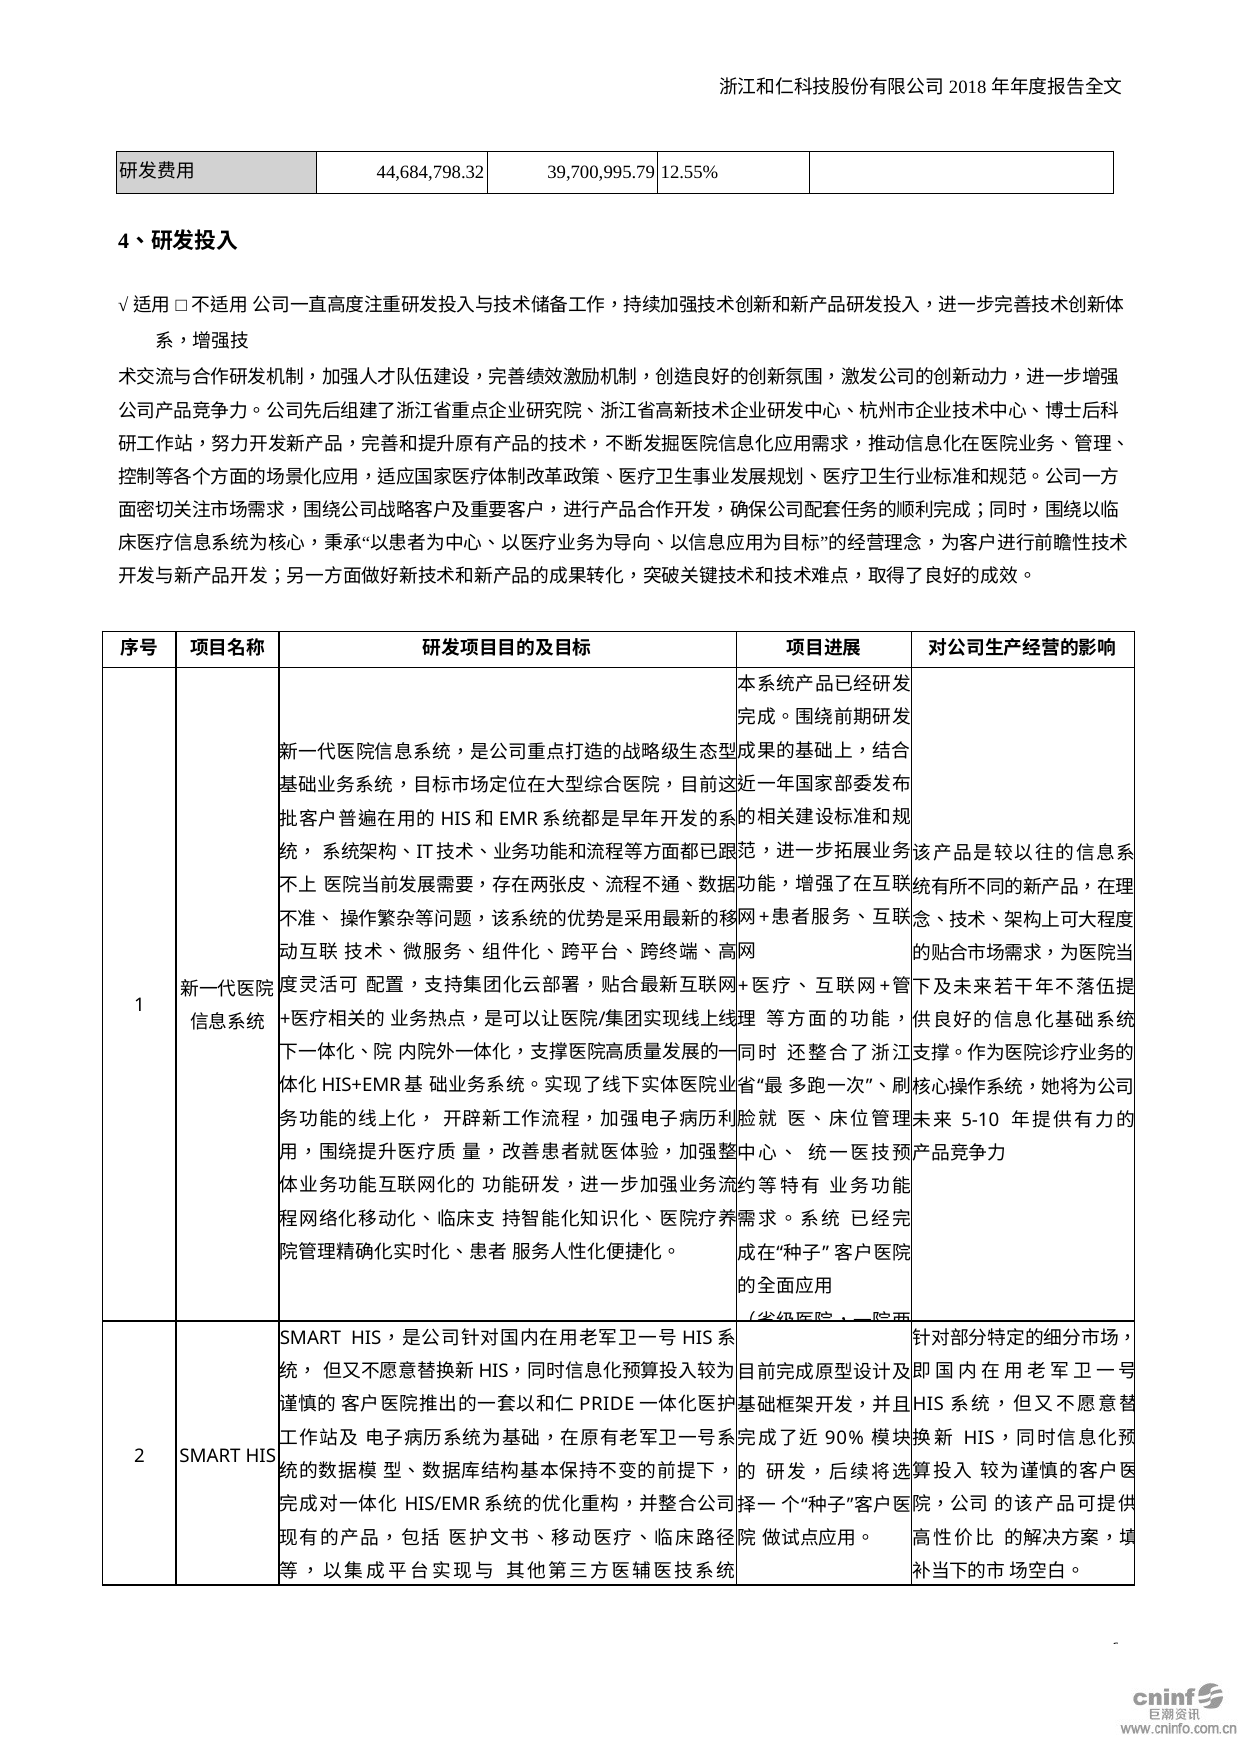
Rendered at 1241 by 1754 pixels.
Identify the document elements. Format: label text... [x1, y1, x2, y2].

table_header 研发项目目的及目标 [280, 632, 736, 667]
table_header 44,684,798.32 [317, 152, 487, 193]
table_cell 目前完成原型设计及 基础框架开发，并且 完成了近90% 模块的 研发，后续将选择一 个“种子”客户医院 做试点应用。 ， [737, 1322, 911, 1584]
table_header [810, 152, 1113, 193]
table_header 项目名称 [177, 632, 278, 667]
table_cell 该产品是较以往的信息系 统有所不同的新产品，在理 念、技术、架构上可大程度 的贴合市场需求，为医院当 下及未来若干年不落伍提 供良好的信息化基础系统 支撑。作为医院诊疗业务的 核心操作系统，她将为公司 未来 5-10 年提供有力的 产品竞争力 [912, 668, 1134, 1320]
table_header 序号 [103, 632, 175, 667]
table_header 12.55% [658, 152, 809, 193]
table_cell 1 [103, 668, 175, 1320]
table_cell SMART HIS [177, 1322, 278, 1584]
table_header 项目进展 [737, 632, 911, 667]
table_header 研发费用 [117, 152, 316, 193]
table_cell 新一代医院信息系统，是公司重点打造的战略级生态型 基础业务系统，目标市场定位在大型综合医院，目前这 批客户普遍在用的HIS和EMR系统都是早年开发的系统， 系统架构、IT技术、业务功能和流程等方面都已跟不上 医院当前发展需要，存在两张皮、流程不通、数据不准、 操作繁杂等问题，该系统的优势是采用最新的移动互联 技术、微服务、组件化、跨平台、跨终端、高度灵活可 配置，支持集团化云部署，贴合最新互联网+医疗相关的 业务热点，是可以让医院/集团实现线上线下一体化、院 内院外一体化，支撑医院高质量发展的一体化HIS+EMR基 础业务系统。实现了线下实体医院业务功能的线上化， 开辟新工作流程，加强电子病历利用，围绕提升医疗质 量，改善患者就医体验，加强整体业务功能互联网化的 功能研发，进一步加强业务流程网络化移动化、临床支 持智能化知识化、医院疗养院管理精确化实时化、患者 服务人性化便捷化。 [280, 668, 736, 1320]
subtitle 4、研发投入 [118, 225, 1132, 254]
picture [1115, 1680, 1240, 1737]
table_header 39,700,995.79 [488, 152, 657, 193]
text √ 适用 □ 不适用 公司一直高度注重研发投入与技术储备工作，持续加强技术创新和新产品研发投入，进一步完善技术创新体系，增强技 [118, 292, 1132, 353]
table_cell SMART HIS，是公司针对国内在用老军卫一号HIS系统， 但又不愿意替换新HIS，同时信息化预算投入较为谨慎的 客户医院推出的一套以和仁PRIDE一体化医护工作站及 电子病历系统为基础，在原有老军卫一号系统的数据模 型、数据库结构基本保持不变的前提下，完成对一体化 HIS/EMR系统的优化重构，并整合公司现有的产品，包括 医护文书、移动医疗、临床路径等，以集成平台实现与 其他第三方医辅医技系统（PACS、LIS等）的规范化集成 [280, 1322, 736, 1584]
text 术交流与合作研发机制，加强人才队伍建设，完善绩效激励机制，创造良好的创新氛围，激发公司的创新动力，进一步增强 公司产品竞争力。公司先后组建了浙江省重点企业研究院、浙江省高新技术企业研发中心、杭州市企业技术中心、博士后科 研工作站，努力开发新产品，完善和提升原有产品的技术，不断发掘医院信息化应用需求，推动信息化在医院业务、管理、 控制等各个方面的场景化应用，适应国家医疗体制改革政策、医疗卫生事业发展规划、医疗卫生行业标准和规范。公司一方 面密切关注市场需求，围绕公司战略客户及重要客户，进行产品合作开发，确保公司配套任务的顺利完成；同时，围绕以临 床医疗信息系统为核心，秉承“以患者为中心、以医疗业务为导向、以信息应用为目标”的经营理念，为客户进行前瞻性技术 开发与新产品开发；另一方面做好新技术和新产品的成果转化，突破关键技术和技术难点，取得了良好的成效。 [118, 364, 1132, 588]
table_cell 2 [103, 1322, 175, 1584]
table_cell 针对部分特定的细分市场， 即国内在用老军卫一号HIS 系统，但又不愿意替换新 HIS，同时信息化预算投入 较为谨慎的客户医院，公司 的该产品可提供高性价比 的解决方案，填补当下的市 场空白。 [912, 1322, 1134, 1584]
table_cell 新一代医院 信息系统 [177, 668, 278, 1320]
table_cell 本系统产品已经研发 完成。围绕前期研发 成果的基础上，结合 近一年国家部委发布 的相关建设标准和规 范，进一步拓展业务 功能，增强了在互联 网+患者服务、互联网 +医疗、互联网+管理 等方面的功能，同时 还整合了浙江省“最 多跑一次”、刷脸就 医、床位管理中心、 统一医技预约等特有 业务功能需求。系统 已经完成在“种子” 客户医院的全面应用 （省级医院，一院两 区一体化），并取得 了良好的运行效果。 [737, 668, 911, 1320]
table_header 对公司生产经营的影响 [912, 632, 1134, 667]
